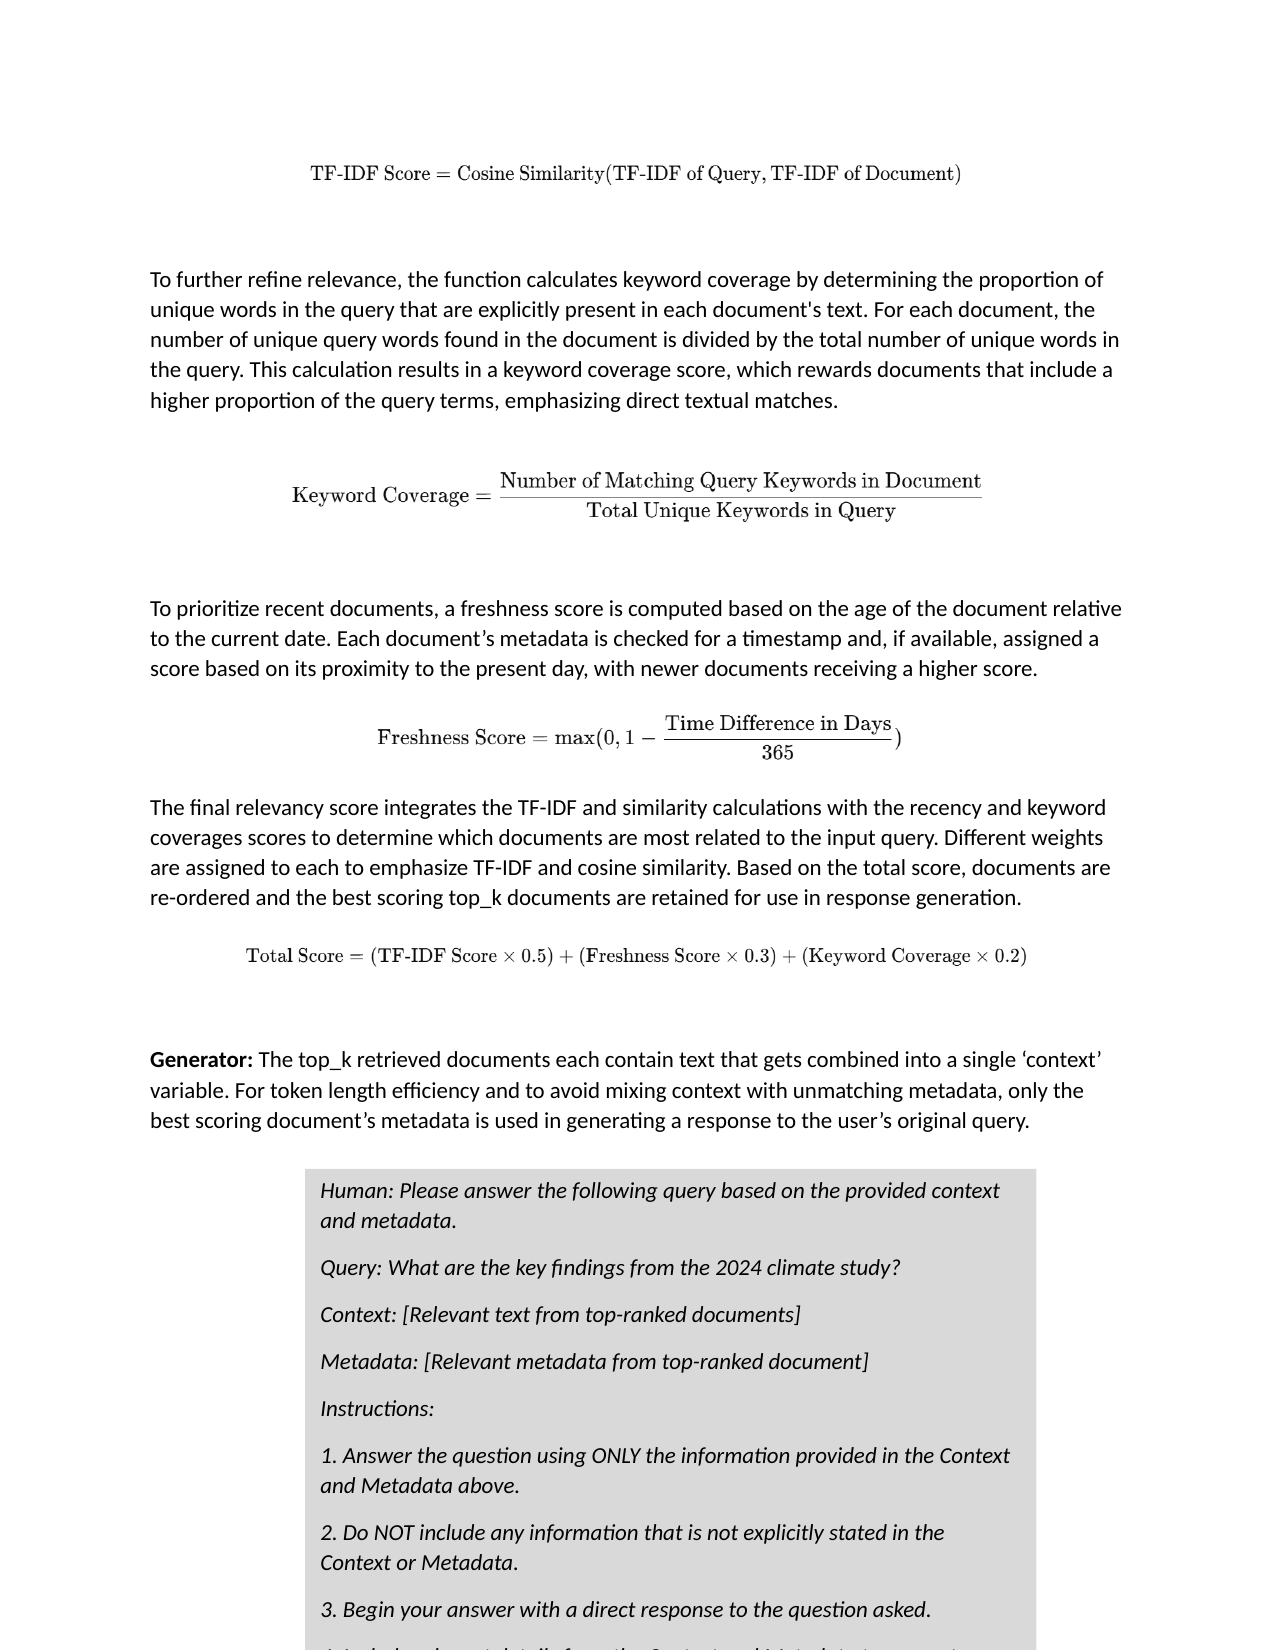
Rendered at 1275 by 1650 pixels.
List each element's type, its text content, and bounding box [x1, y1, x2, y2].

picture [234, 930, 1041, 980]
picture [277, 462, 998, 529]
picture [296, 150, 979, 200]
text To further refine relevance, the function calculates keyword coverage by determining the proportion of unique words in the query that are explicitly present in each document's text. For each document, the number of unique query words found in the document is divided by the total number of unique words in the query. This calculation results in a keyword coverage score, which rewards documents that include a higher proportion of the query terms, emphasizing direct textual matches. [150, 265, 1125, 444]
text The final relevancy score integrates the TF-IDF and similarity calculations with the recency and keyword coverages scores to determine which documents are most related to the input query. Different weights are assigned to each to emphasize TF-IDF and cosine similarity. Based on the total score, documents are re-ordered and the best scoring top_k documents are retained for use in response generation. [150, 793, 1125, 911]
text To prioritize recent documents, a freshness score is computed based on the age of the document relative to the current date. Each document’s metadata is checked for a timestamp and, if available, assigned a score based on its proximity to the present day, with newer documents receiving a higher score. [150, 594, 1125, 682]
text Generator: The top_k retrieved documents each contain text that gets combined into a single ‘context’ variable. For token length efficiency and to avoid mixing context with unmatching metadata, only the best scoring document’s metadata is used in generating a response to the user’s original query. [150, 1046, 1125, 1134]
picture [363, 701, 913, 774]
